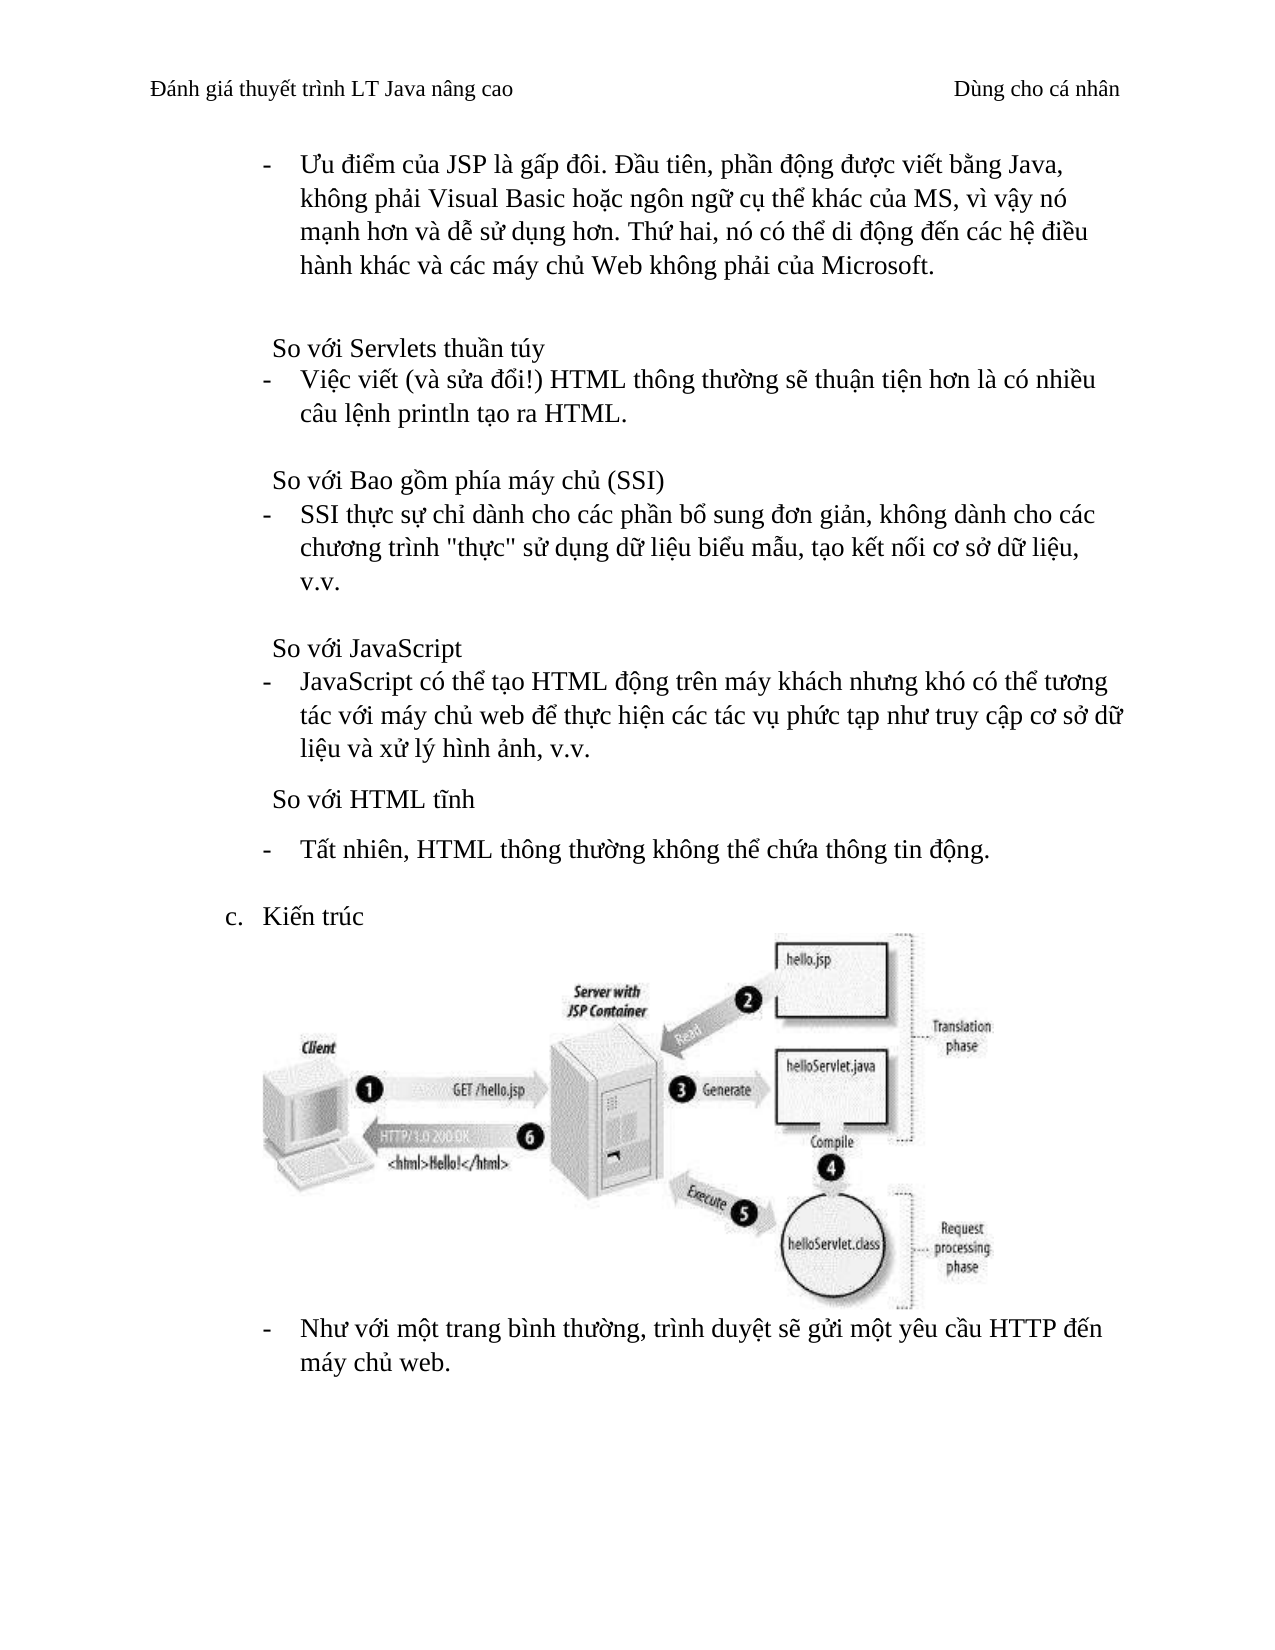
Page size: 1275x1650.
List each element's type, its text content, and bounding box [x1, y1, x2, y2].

list JavaScript có thể tạo HTML động trên máy khách nhưng khó có thể tương tác với máy chủ web để thực hiện các tác vụ phức tạp như truy cập cơ sở dữ liệu và xử lý hình ảnh, v.v. [262, 666, 1125, 764]
list Tất nhiên, HTML thông thường không thể chứa thông tin động. [262, 833, 1125, 864]
list Việc viết (và sửa đổi!) HTML thông thường sẽ thuận tiện hơn là có nhiều câu lệnh println tạo ra HTML. [262, 364, 1125, 428]
list SSI thực sự chỉ dành cho các phần bổ sung đơn giản, không dành cho các chương trình "thực" sử dụng dữ liệu biểu mẫu, tạo kết nối cơ sở dữ liệu, v.v. [262, 498, 1125, 596]
picture [262, 933, 994, 1311]
list Ưu điểm của JSP là gấp đôi. Đầu tiên, phần động được viết bằng Java, không phải Visual Basic hoặc ngôn ngữ cụ thể khác của MS, vì vậy nó mạnh hơn và dễ sử dụng hơn. Thứ hai, nó có thể di động đến các hệ điều hành khác và các máy chủ Web không phải của Microsoft. [262, 148, 1125, 280]
list So với Bao gồm phía máy chủ (SSI) [272, 464, 1125, 495]
list So với JavaScript [272, 632, 1125, 663]
list Kiến trúc [225, 900, 1125, 931]
list Như với một trang bình thường, trình duyệt sẽ gửi một yêu cầu HTTP đến máy chủ web. [262, 1312, 1125, 1377]
subtitle So với Servlets thuần túy [150, 332, 1125, 364]
text So với HTML tĩnh [150, 783, 1125, 814]
